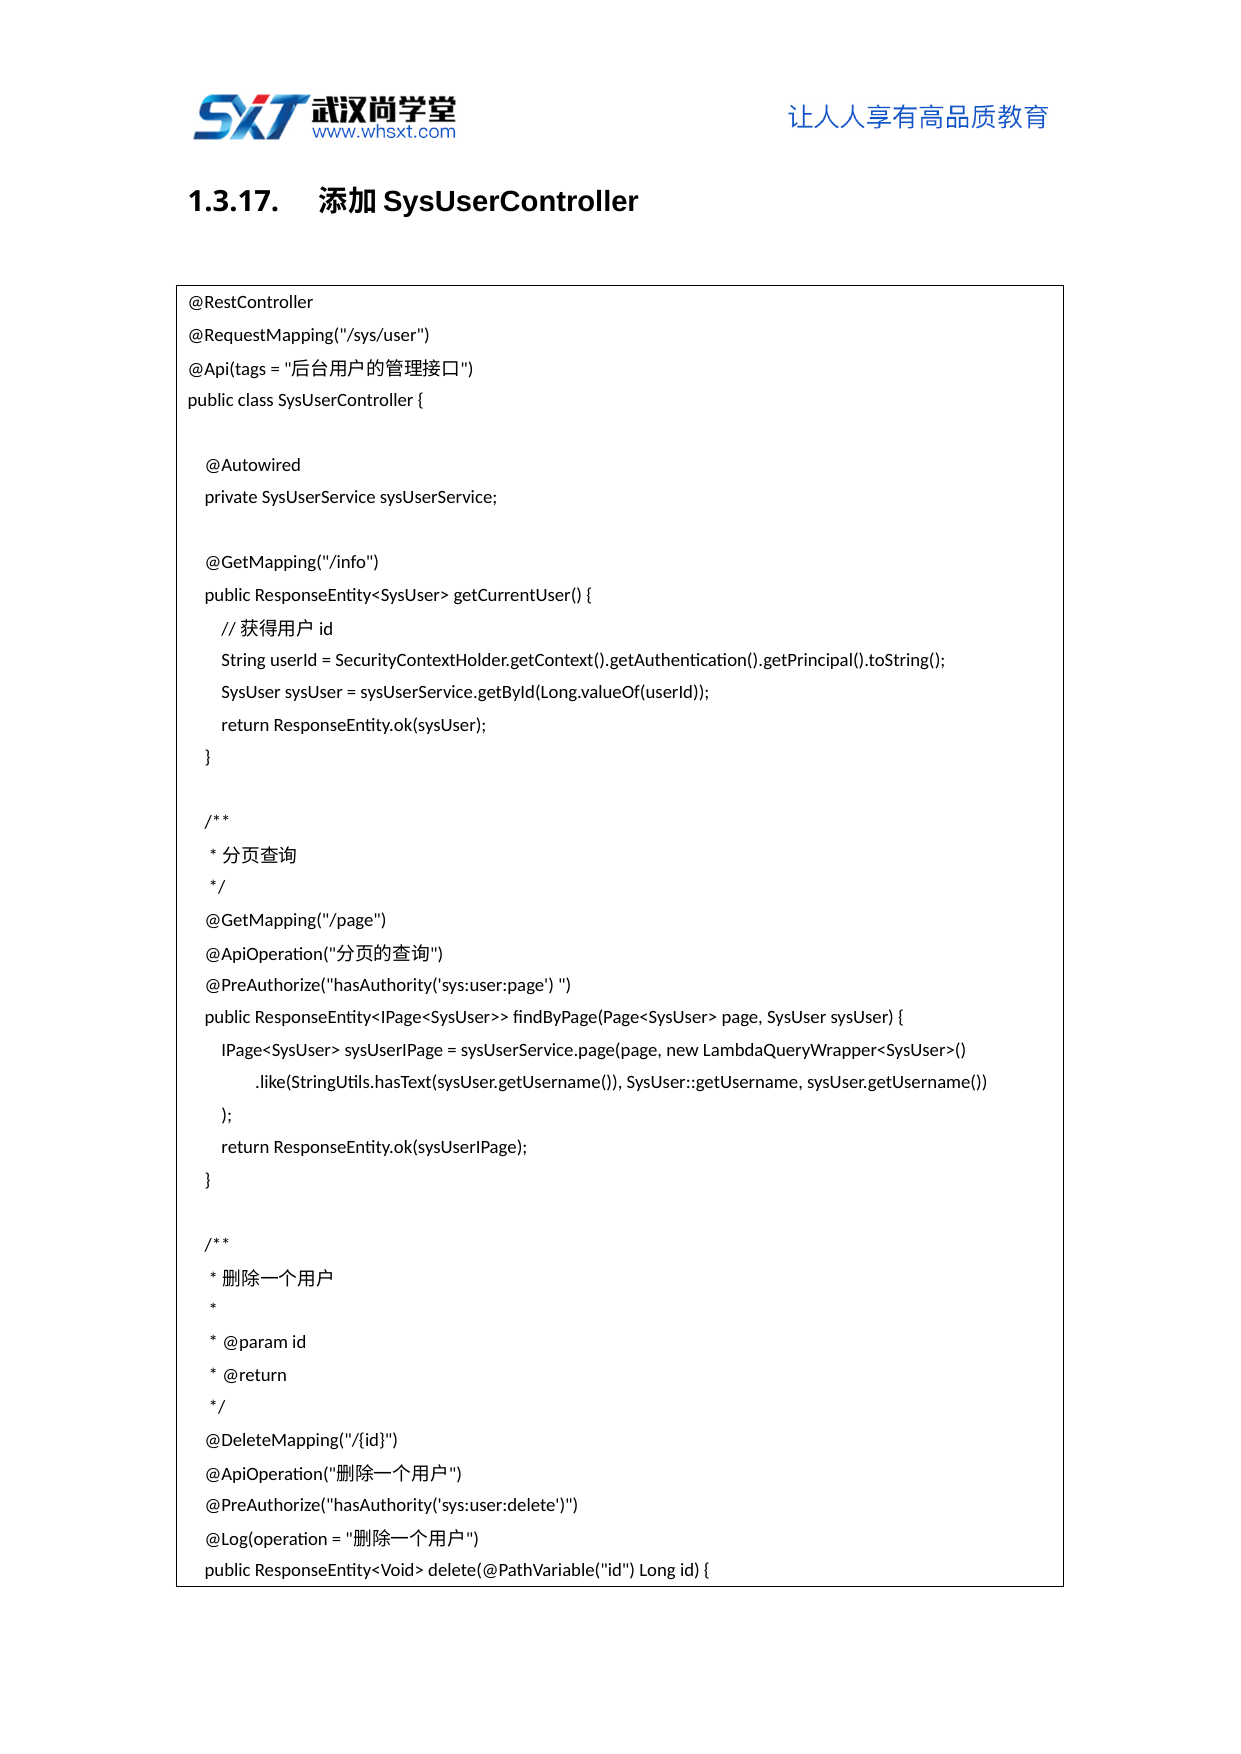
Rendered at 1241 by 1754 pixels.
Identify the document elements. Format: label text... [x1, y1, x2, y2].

picture [187, 90, 1053, 157]
subtitle 添加SysUserController [187, 166, 1053, 231]
